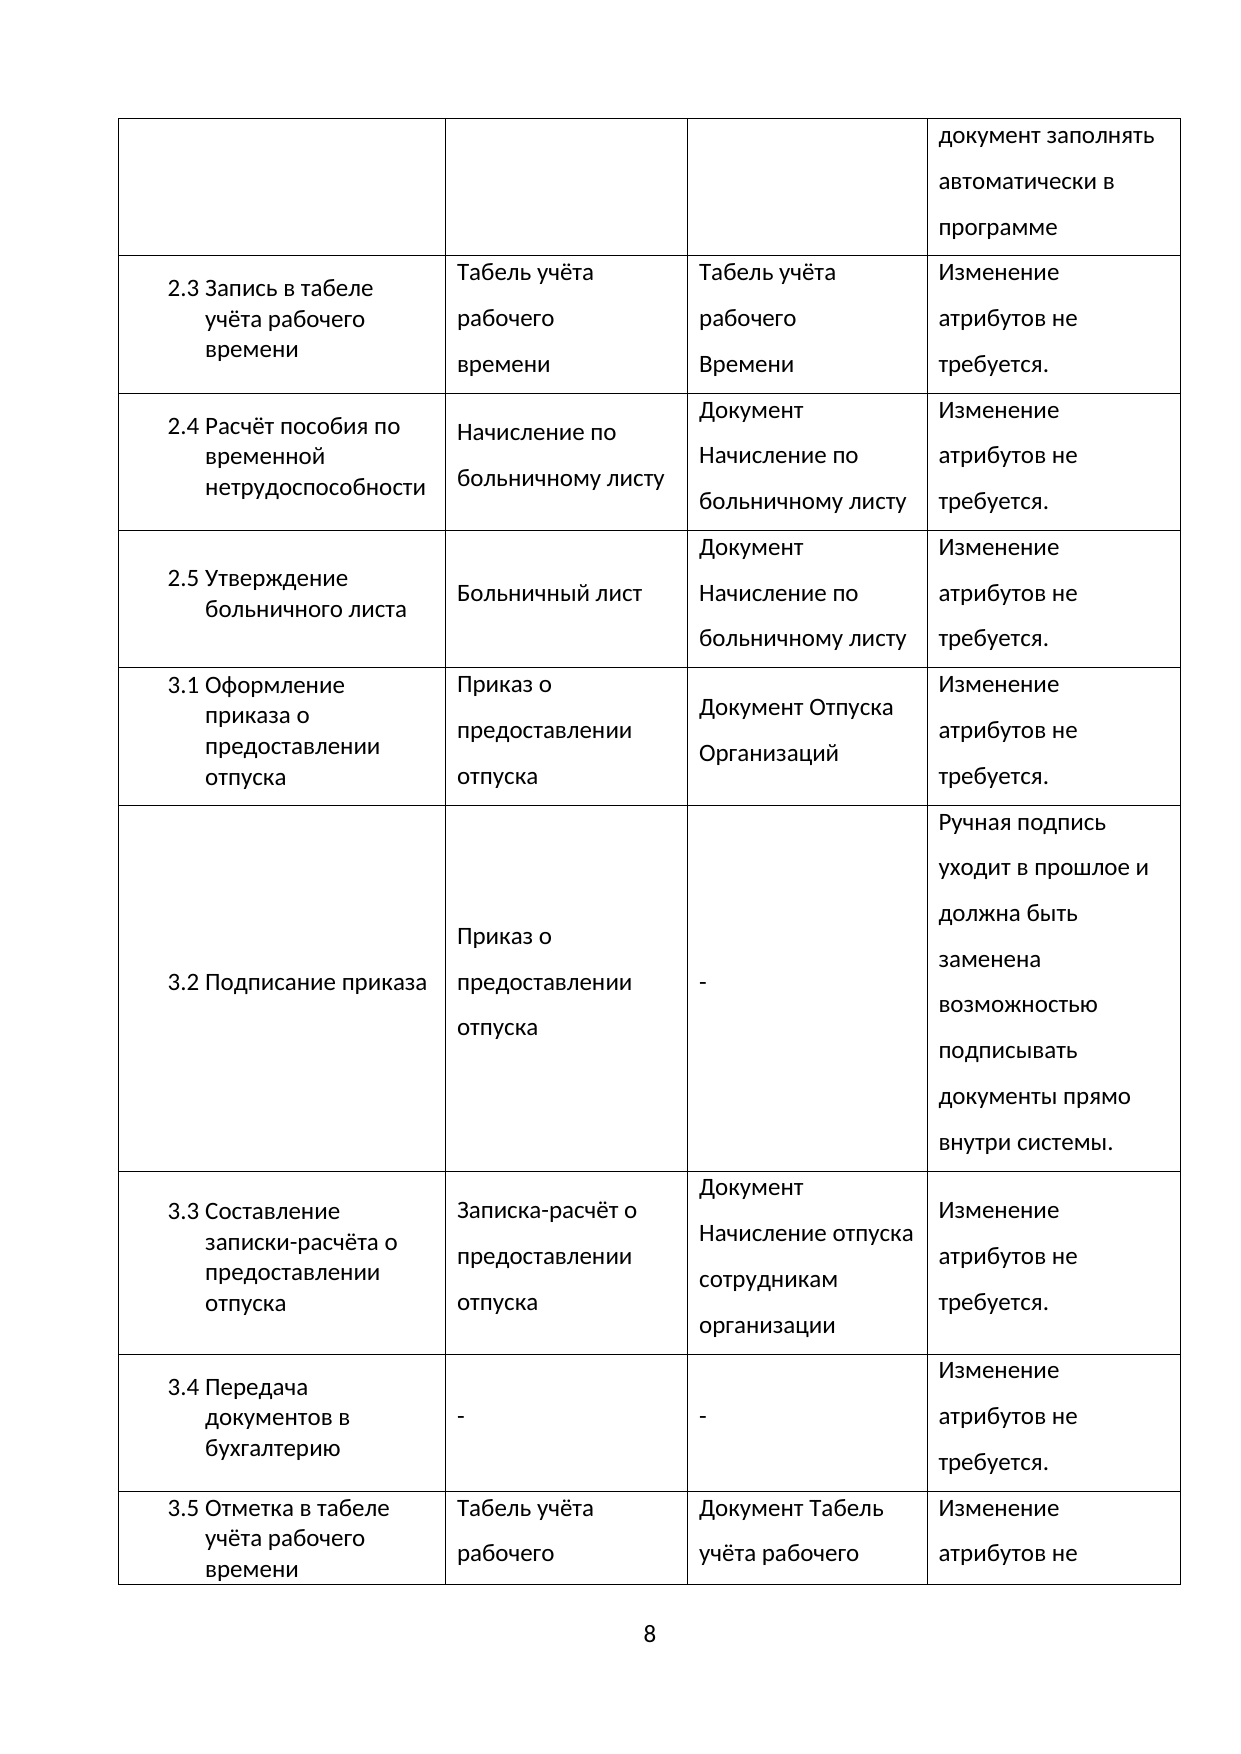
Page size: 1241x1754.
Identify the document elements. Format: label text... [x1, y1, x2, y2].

table_cell Документ Начисление отпуска сотрудникам организации [688, 1172, 927, 1353]
table_cell Документ Начисление по больничному листу [688, 531, 927, 667]
table_cell Запись в табеле учёта рабочего времени [119, 256, 445, 393]
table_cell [928, 1492, 1180, 1583]
table_cell Изменение атрибутов не требуется. [928, 668, 1180, 804]
table_cell Изменение атрибутов не требуется. [928, 1172, 1180, 1353]
table_cell - [446, 1355, 687, 1491]
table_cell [119, 119, 445, 255]
table_cell Документ Отпуска Организаций [688, 668, 927, 804]
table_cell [928, 119, 1180, 255]
table_cell Ручная подпись уходит в прошлое и должна быть заменена возможностью подписывать документы прямо внутри системы. [928, 806, 1180, 1171]
table_cell Изменение атрибутов не требуется. [928, 394, 1180, 530]
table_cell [688, 1492, 927, 1583]
table_cell Утверждение больничного листа [119, 531, 445, 667]
table_cell Табель учёта рабочего времени [446, 256, 687, 393]
table_cell Изменение атрибутов не требуется. [928, 531, 1180, 667]
table_cell - [688, 806, 927, 1171]
table_cell Документ Начисление по больничному листу [688, 394, 927, 530]
table_cell Записка-расчёт о предоставлении отпуска [446, 1172, 687, 1353]
table_cell Передача документов в бухгалтерию [119, 1355, 445, 1491]
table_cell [446, 1492, 687, 1583]
table_cell - [688, 1355, 927, 1491]
table_cell Расчёт пособия по временной нетрудоспособности [119, 394, 445, 530]
table_cell Табель учёта рабочего Времени [688, 256, 927, 393]
table_cell Приказ о предоставлении отпуска [446, 806, 687, 1171]
table_cell Подписание приказа [119, 806, 445, 1171]
table_cell Изменение атрибутов не требуется. [928, 256, 1180, 393]
table_cell Больничный лист [446, 531, 687, 667]
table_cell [446, 119, 687, 255]
table_cell Приказ о предоставлении отпуска [446, 668, 687, 804]
table_cell Оформление приказа о предоставлении отпуска [119, 668, 445, 804]
table_cell Изменение атрибутов не требуется. [928, 1355, 1180, 1491]
table_cell Составление записки-расчёта о предоставлении отпуска [119, 1172, 445, 1353]
table_cell Начисление по больничному листу [446, 394, 687, 530]
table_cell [119, 1492, 445, 1583]
table_cell - [688, 119, 927, 255]
